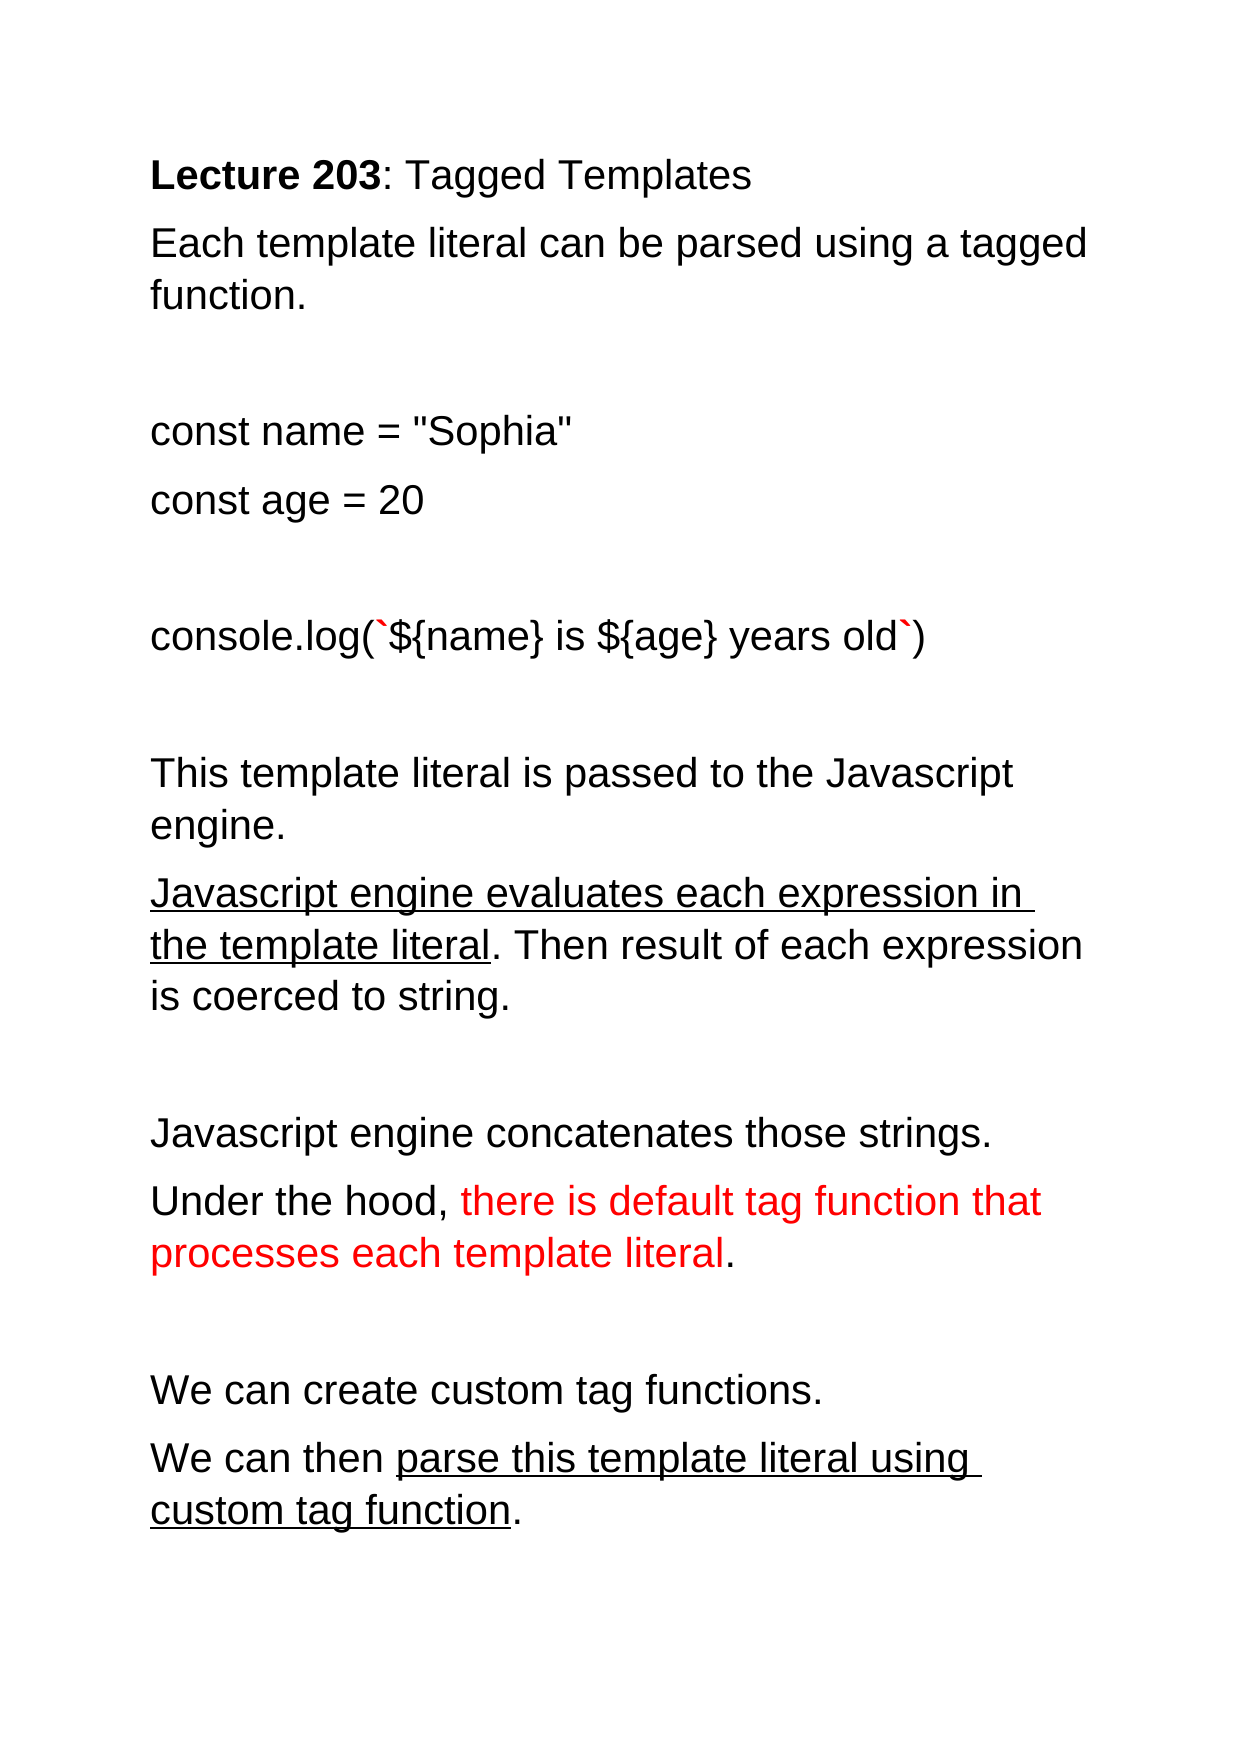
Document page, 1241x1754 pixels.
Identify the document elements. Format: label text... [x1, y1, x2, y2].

text const age = 20 [150, 475, 1090, 523]
text Each template literal can be parsed using a tagged function. [150, 218, 1090, 318]
text console.log(`${name} is ${age} years old`) [150, 612, 1090, 659]
text Javascript engine evaluates each expression in the template literal. Then result of each expression is coerced to string. [150, 868, 1090, 1019]
text Under the hood, there is default tag function that processes each template literal. [150, 1177, 1090, 1276]
text Javascript engine concatenates those strings. [150, 1108, 1090, 1156]
text This template literal is passed to the Javascript engine. [150, 748, 1090, 848]
text We can then parse this template literal using custom tag function. [150, 1433, 1090, 1533]
text const name = "Sophia" [150, 407, 1090, 454]
text Lecture 203: Tagged Templates [150, 150, 1090, 198]
text We can create custom tag functions. [150, 1365, 1090, 1413]
